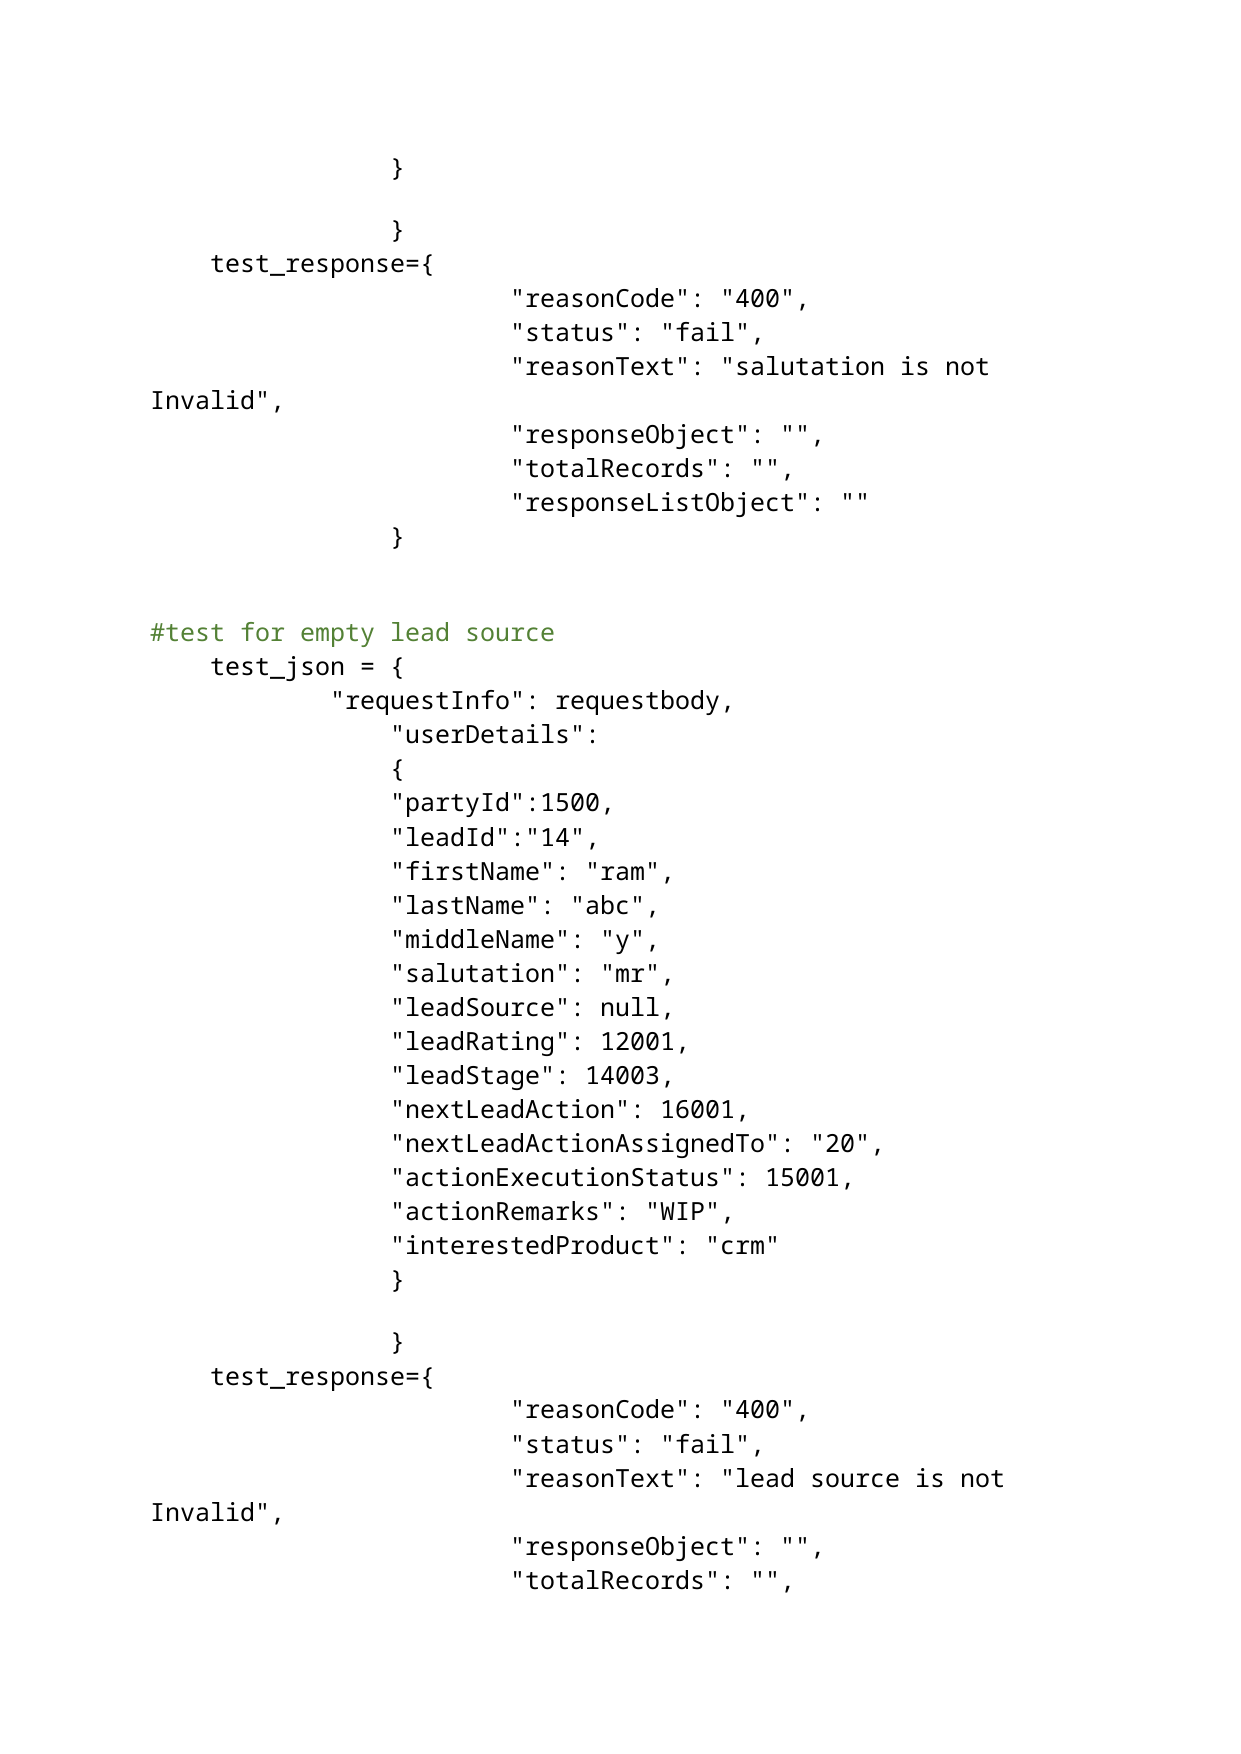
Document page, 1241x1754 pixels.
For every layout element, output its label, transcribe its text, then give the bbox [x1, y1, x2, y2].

text } [150, 519, 1090, 553]
text "lastName": "abc", [150, 887, 1090, 921]
text "requestInfo": requestbody, [150, 683, 1090, 717]
text "responseListObject": "" [150, 484, 1090, 519]
text #test for empty lead source [150, 615, 1090, 649]
text "reasonText": "salutation is not Invalid", [150, 348, 1090, 416]
text "nextLeadActionAssignedTo": "20", [150, 1126, 1090, 1160]
text "leadId":"14", [150, 819, 1090, 853]
text "status": "fail", [150, 1426, 1090, 1460]
text } [150, 1324, 1090, 1358]
text "responseObject": "", [150, 1528, 1090, 1562]
text "reasonCode": "400", [150, 1392, 1090, 1426]
text } [150, 212, 1090, 246]
text "middleName": "y", [150, 921, 1090, 955]
text "leadSource": null, [150, 989, 1090, 1023]
text test_json = { [150, 649, 1090, 683]
text "salutation": "mr", [150, 955, 1090, 989]
text "leadStage": 14003, [150, 1058, 1090, 1092]
text "status": "fail", [150, 314, 1090, 348]
text "actionRemarks": "WIP", [150, 1194, 1090, 1228]
text "leadRating": 12001, [150, 1023, 1090, 1058]
text "reasonCode": "400", [150, 280, 1090, 314]
text "partyId":1500, [150, 785, 1090, 819]
text "actionExecutionStatus": 15001, [150, 1160, 1090, 1194]
text test_response={ [150, 246, 1090, 280]
text test_response={ [150, 1358, 1090, 1392]
text "totalRecords": "", [150, 1562, 1090, 1597]
text "interestedProduct": "crm" [150, 1228, 1090, 1262]
text "responseObject": "", [150, 416, 1090, 451]
text { [150, 751, 1090, 785]
text "userDetails": [150, 717, 1090, 751]
text } [150, 1262, 1090, 1296]
text "reasonText": "lead source is not Invalid", [150, 1460, 1090, 1528]
text "totalRecords": "", [150, 451, 1090, 484]
text "firstName": "ram", [150, 853, 1090, 887]
text "nextLeadAction": 16001, [150, 1092, 1090, 1126]
text } [150, 150, 1090, 184]
